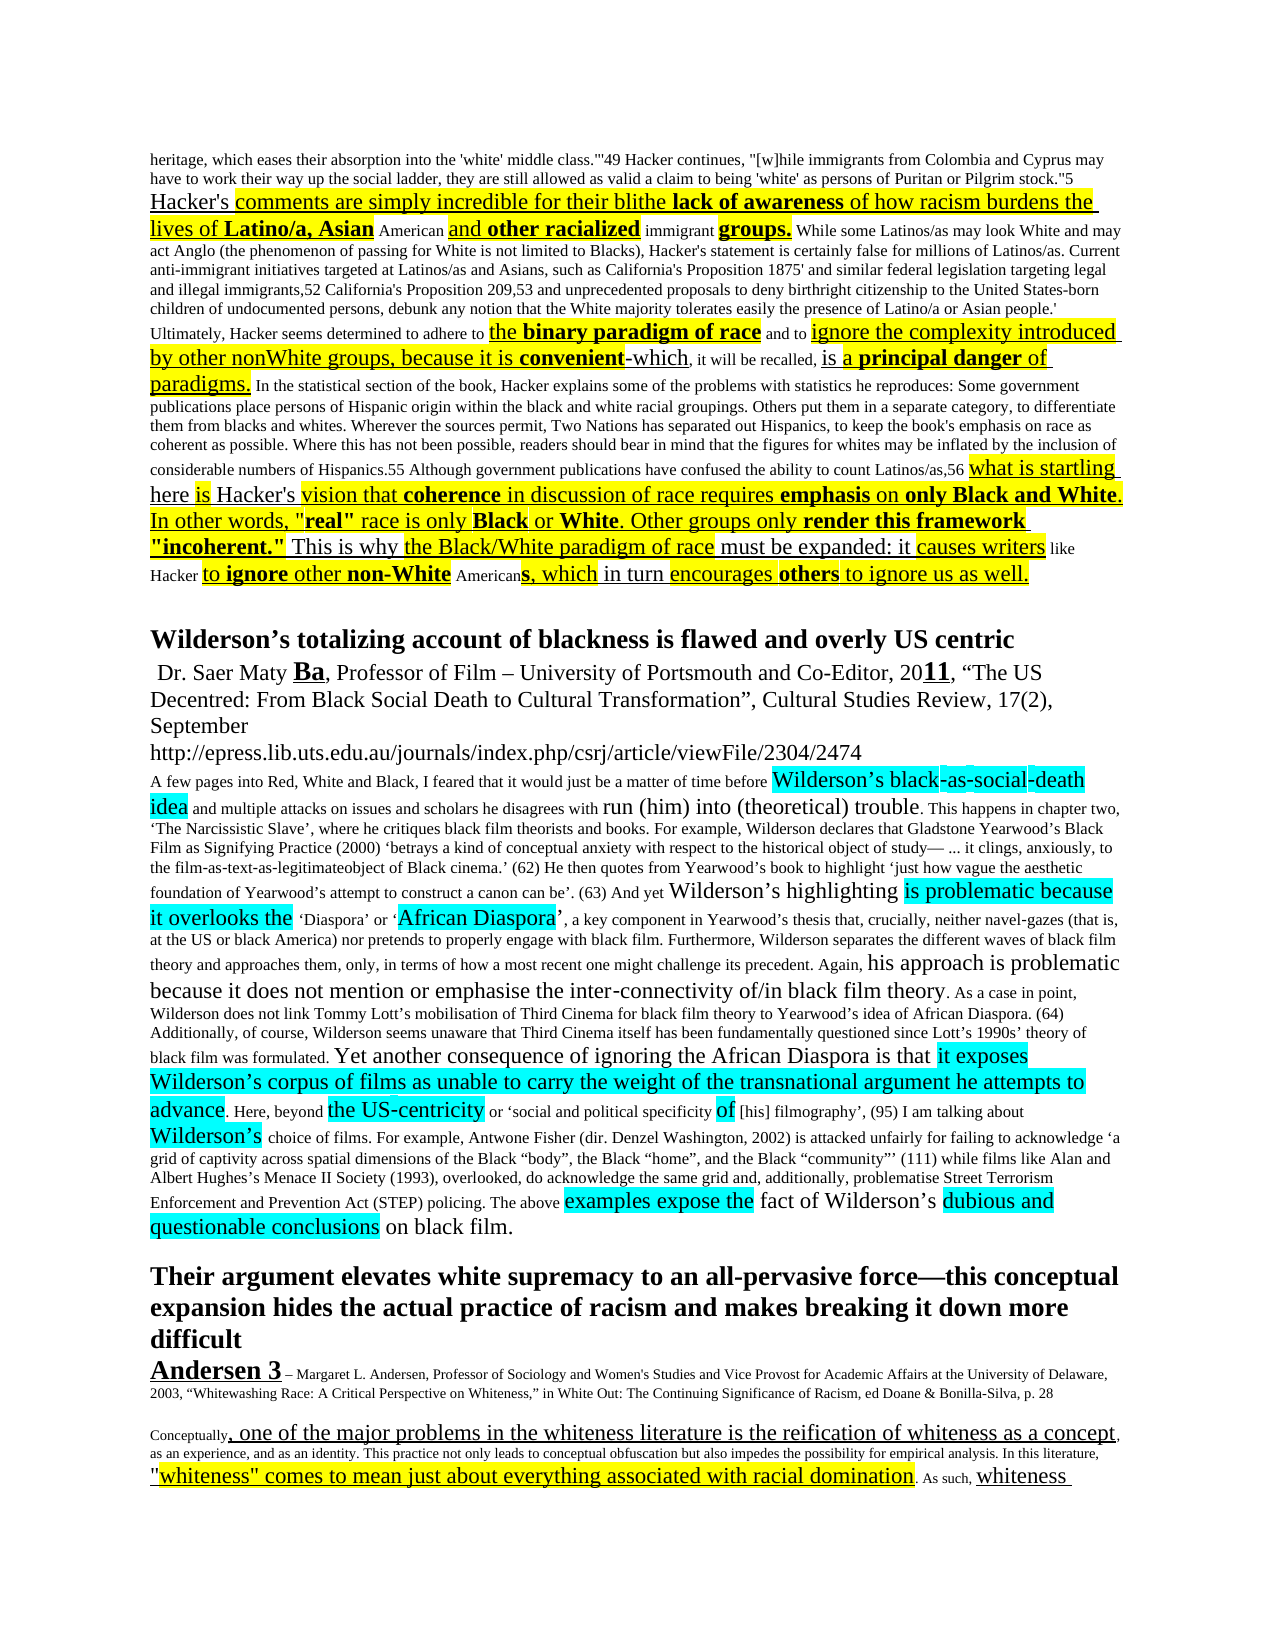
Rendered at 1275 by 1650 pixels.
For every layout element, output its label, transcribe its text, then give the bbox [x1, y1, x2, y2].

text A few pages into Red, White and Black, I feared that it would just be a matter of time before Wilderson’s black‐as‐social‐death idea and multiple attacks on issues and scholars he disagrees with run (him) into (theoretical) trouble. This happens in chapter two, ‘The Narcissistic Slave’, where he critiques black film theorists and books. For example, Wilderson declares that Gladstone Yearwood’s Black Film as Signifying Practice (2000) ‘betrays a kind of conceptual anxiety with respect to the historical object of study— ... it clings, anxiously, to the film‐as‐text‐as‐legitimateobject of Black cinema.’ (62) He then quotes from Yearwood’s book to highlight ‘just how vague the aesthetic foundation of Yearwood’s attempt to construct a canon can be’. (63) And yet Wilderson’s highlighting is problematic because it overlooks the ‘Diaspora’ or ‘African Diaspora’, a key component in Yearwood’s thesis that, crucially, neither navel‐gazes (that is, at the US or black America) nor pretends to properly engage with black film. Furthermore, Wilderson separates the different waves of black film theory and approaches them, only, in terms of how a most recent one might challenge its precedent. Again, his approach is problematic because it does not mention or emphasise the inter‐connectivity of/in black film theory. As a case in point, Wilderson does not link Tommy Lott’s mobilisation of Third Cinema for black film theory to Yearwood’s idea of African Diaspora. (64) Additionally, of course, Wilderson seems unaware that Third Cinema itself has been fundamentally questioned since Lott’s 1990s’ theory of black film was formulated. Yet another consequence of ignoring the African Diaspora is that it exposes Wilderson’s corpus of films as unable to carry the weight of the transnational argument he attempts to advance. Here, beyond the US‐centricity or ‘social and political specificity of [his] filmography’, (95) I am talking about Wilderson’s choice of films. For example, Antwone Fisher (dir. Denzel Washington, 2002) is attacked unfairly for failing to acknowledge ‘a grid of captivity across spatial dimensions of the Black “body”, the Black “home”, and the Black “community”’ (111) while films like Alan and Albert Hughes’s Menace II Society (1993), overlooked, do acknowledge the same grid and, additionally, problematise Street Terrorism Enforcement and Prevention Act (STEP) policing. The above examples expose the fact of Wilderson’s dubious and questionable conclusions on black film. [150, 765, 1125, 1239]
subtitle Wilderson’s totalizing account of blackness is flawed and overly US centric [150, 624, 1125, 655]
text Dr. Saer Maty Ba, Professor of Film – University of Portsmouth and Co-Editor, 2011, “The US Decentred: From Black Social Death to Cultural Transformation”, Cultural Studies Review, 17(2), September [150, 655, 1125, 739]
text http://epress.lib.uts.edu.au/journals/index.php/csrj/article/viewFile/2304/2474 [150, 739, 1125, 765]
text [150, 150, 1125, 586]
text Andersen 3 – Margaret L. Andersen, Professor of Sociology and Women's Studies and Vice Provost for Academic Affairs at the University of Delaware, 2003, “Whitewashing Race: A Critical Perspective on Whiteness,” in White Out: The Continuing Significance of Racism, ed Doane & Bonilla-Silva, p. 28 [150, 1354, 1125, 1402]
subtitle Their argument elevates white supremacy to an all-pervasive force—this conceptual expansion hides the actual practice of racism and makes breaking it down more difficult [150, 1260, 1125, 1354]
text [150, 1402, 1125, 1488]
